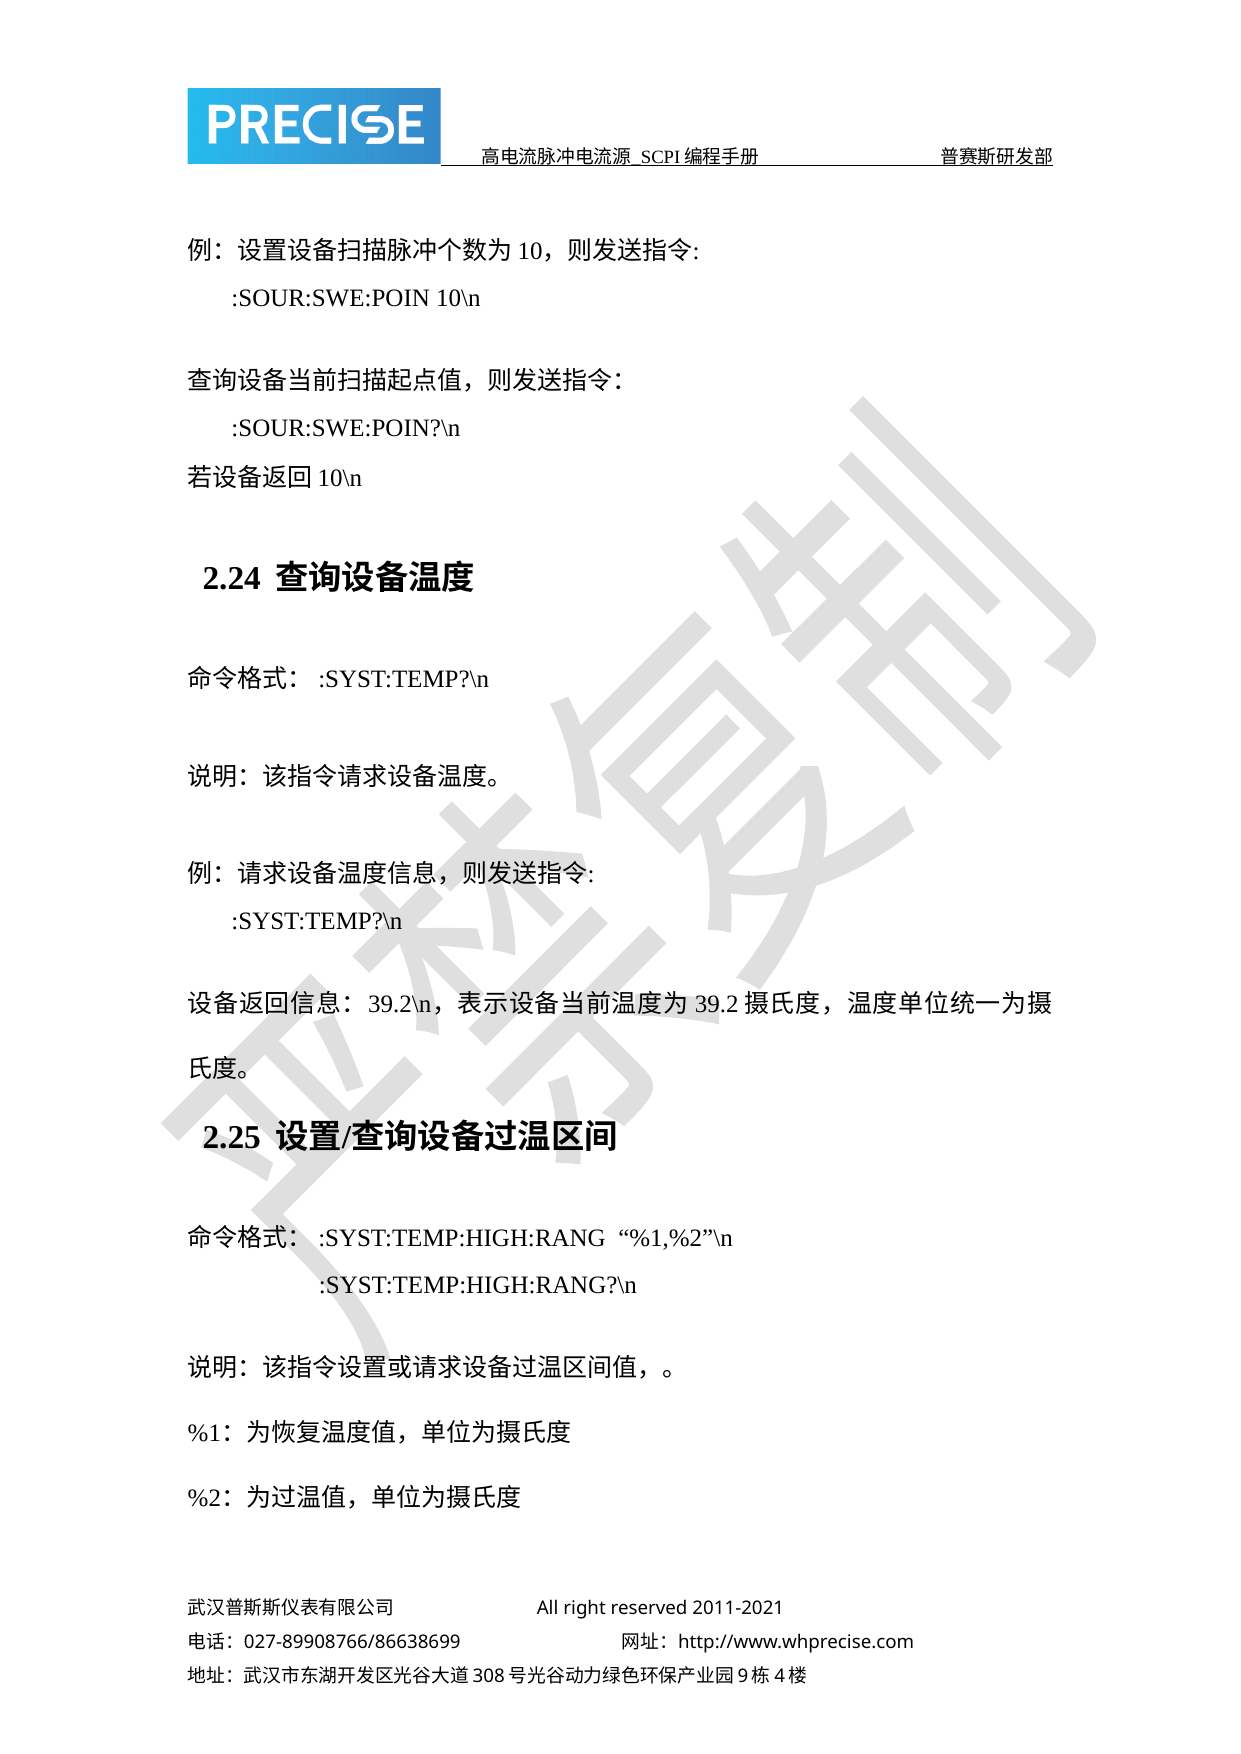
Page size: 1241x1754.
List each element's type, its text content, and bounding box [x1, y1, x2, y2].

subtitle 查询设备温度 [202, 543, 1053, 608]
text :SYST:TEMP:HIGH:RANG?\n [187, 1268, 1053, 1301]
text 例：设置设备扫描脉冲个数为10，则发送指令: [187, 216, 1053, 281]
text 若设备返回10\n [187, 443, 1053, 508]
subtitle 设置/查询设备过温区间 [202, 1102, 1053, 1167]
text 命令格式： :SYST:TEMP:HIGH:RANG “%1,%2”\n [187, 1203, 1053, 1268]
text %1：为恢复温度值，单位为摄氏度 [187, 1398, 1053, 1463]
text 命令格式： :SYST:TEMP?\n [187, 644, 1053, 709]
text 查询设备当前扫描起点值，则发送指令： [187, 346, 1053, 411]
text 设备返回信息：39.2\n，表示设备当前温度为39.2摄氏度，温度单位统一为摄氏度。 [187, 969, 1053, 1099]
text %2：为过温值，单位为摄氏度 [187, 1463, 1053, 1528]
text :SOUR:SWE:POIN 10\n [187, 281, 1053, 313]
text :SYST:TEMP?\n [187, 904, 1053, 937]
text 说明：该指令设置或请求设备过温区间值，。 [187, 1333, 1053, 1398]
text 例：请求设备温度信息，则发送指令: [187, 839, 1053, 904]
picture [187, 88, 441, 164]
text :SOUR:SWE:POIN?\n [187, 411, 1053, 443]
text 说明：该指令请求设备温度。 [187, 742, 1053, 807]
